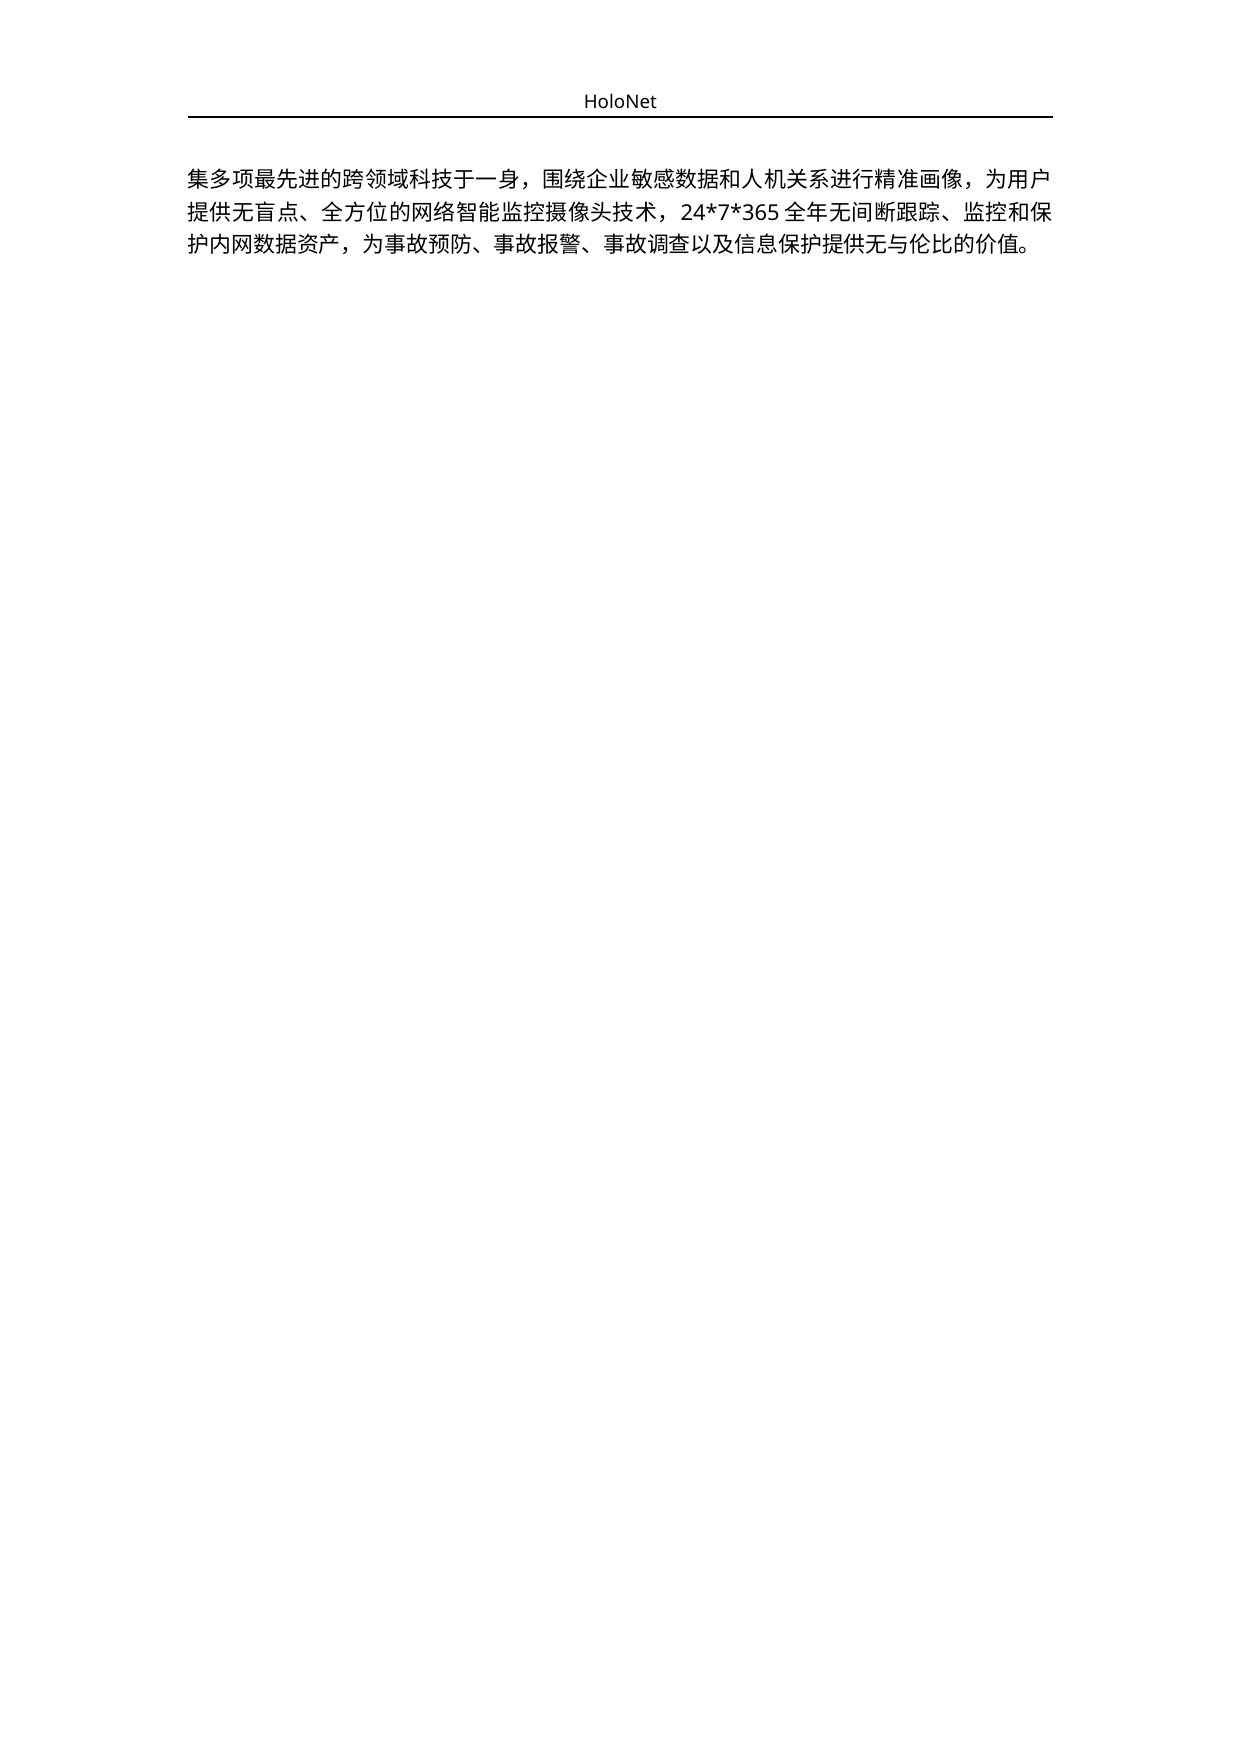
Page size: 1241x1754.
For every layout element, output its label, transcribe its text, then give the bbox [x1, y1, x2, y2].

text 集多项最先进的跨领域科技于一身，围绕企业敏感数据和人机关系进行精准画像，为用户提供无盲点、全方位的网络智能监控摄像头技术，24*7*365全年无间断跟踪、监控和保护内网数据资产，为事故预防、事故报警、事故调查以及信息保护提供无与伦比的价值。 [187, 162, 1053, 259]
